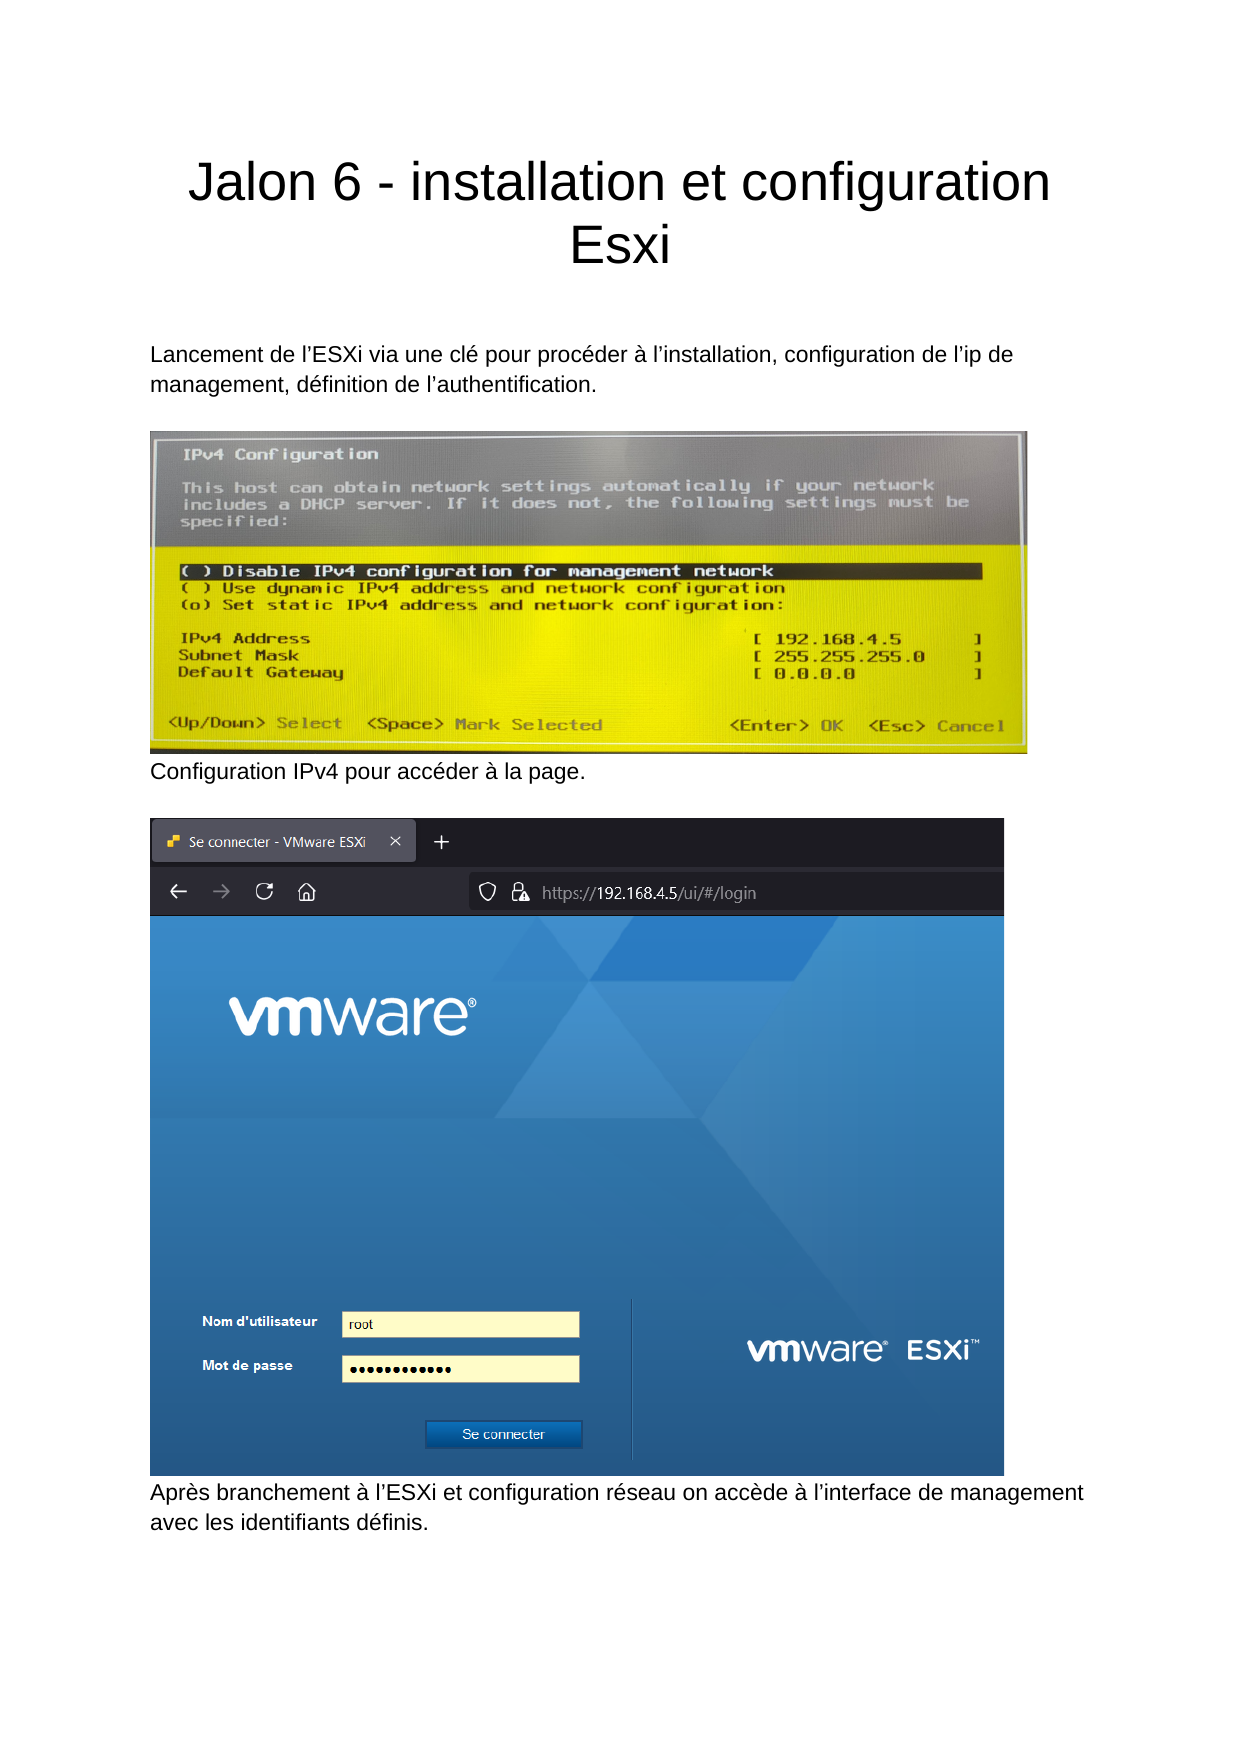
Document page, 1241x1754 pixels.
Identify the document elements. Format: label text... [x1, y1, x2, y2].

text Lancement de l’ESXi via une clé pour procéder à l’installation, configuration de l’ip de management, définition de l’authentification. [150, 341, 1090, 398]
text Après branchement à l’ESXi et configuration réseau on accède à l’interface de management avec les identifiants définis. [150, 1479, 1090, 1536]
picture [150, 818, 1005, 1476]
title Jalon 6 - installation et configuration Esxi [150, 150, 1090, 274]
picture [150, 431, 1028, 754]
text Configuration IPv4 pour accéder à la page. [150, 758, 1090, 784]
